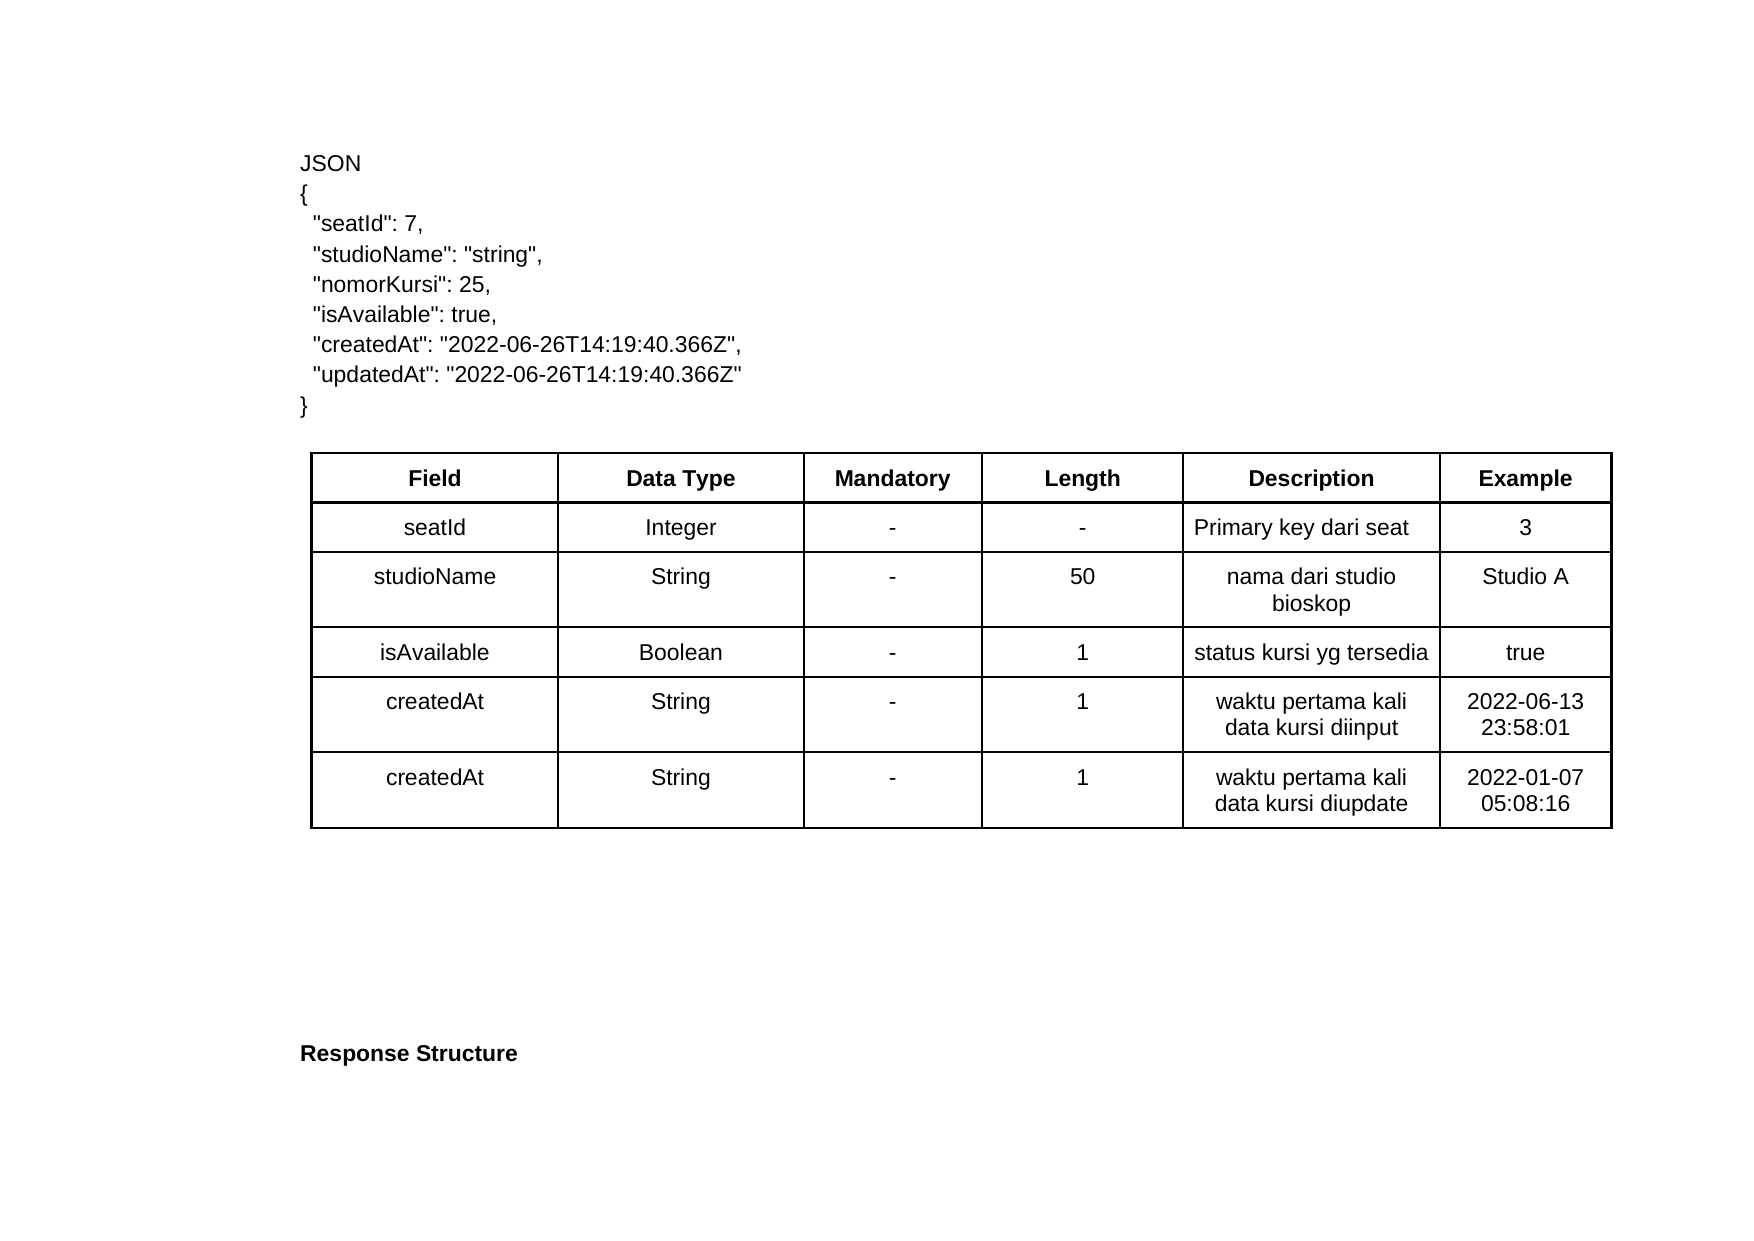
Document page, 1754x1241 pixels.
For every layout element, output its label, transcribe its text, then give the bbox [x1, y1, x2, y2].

table_cell - [805, 753, 981, 827]
table_cell seatId [313, 504, 557, 551]
table_cell String [559, 753, 803, 827]
table_cell createdAt [313, 678, 557, 751]
table_cell Integer [559, 504, 803, 551]
table_header Example [1441, 454, 1610, 501]
text JSON [300, 150, 1604, 176]
table_cell 50 [983, 553, 1182, 626]
table_cell - [805, 628, 981, 676]
table_cell 1 [983, 753, 1182, 827]
table_header Field [313, 454, 557, 501]
text "isAvailable": true, [300, 301, 1604, 327]
table_cell 2022-06-13 23:58:01 [1441, 678, 1610, 751]
table_cell status kursi yg tersedia [1184, 628, 1439, 676]
text { [300, 180, 1604, 207]
table_cell 2022-01-07 05:08:16 [1441, 753, 1610, 827]
table_header Length [983, 454, 1182, 501]
text "createdAt": "2022-06-26T14:19:40.366Z", [300, 331, 1604, 358]
table_cell createdAt [313, 753, 557, 827]
text "seatId": 7, [300, 210, 1604, 237]
table_cell Primary key dari seat [1184, 504, 1439, 551]
table_cell studioName [313, 553, 557, 626]
table_cell 1 [983, 678, 1182, 751]
table_cell String [559, 678, 803, 751]
table_cell isAvailable [313, 628, 557, 676]
text } [300, 392, 1604, 418]
table_cell Boolean [559, 628, 803, 676]
text "studioName": "string", [300, 241, 1604, 267]
table_cell 1 [983, 628, 1182, 676]
table_cell - [983, 504, 1182, 551]
table_cell waktu pertama kali data kursi diupdate [1184, 753, 1439, 827]
table_cell - [805, 678, 981, 751]
table_cell - [805, 553, 981, 626]
table_cell true [1441, 628, 1610, 676]
table_cell Studio A [1441, 553, 1610, 626]
table_cell String [559, 553, 803, 626]
table_cell - [805, 504, 981, 551]
text Response Structure [300, 1040, 1604, 1067]
table_cell nama dari studio bioskop [1184, 553, 1439, 626]
text "nomorKursi": 25, [300, 271, 1604, 297]
text "updatedAt": "2022-06-26T14:19:40.366Z" [300, 361, 1604, 388]
table_cell waktu pertama kali data kursi diinput [1184, 678, 1439, 751]
table_header Data Type [559, 454, 803, 501]
table_header Description [1184, 454, 1439, 501]
table_header Mandatory [805, 454, 981, 501]
table_cell 3 [1441, 504, 1610, 551]
